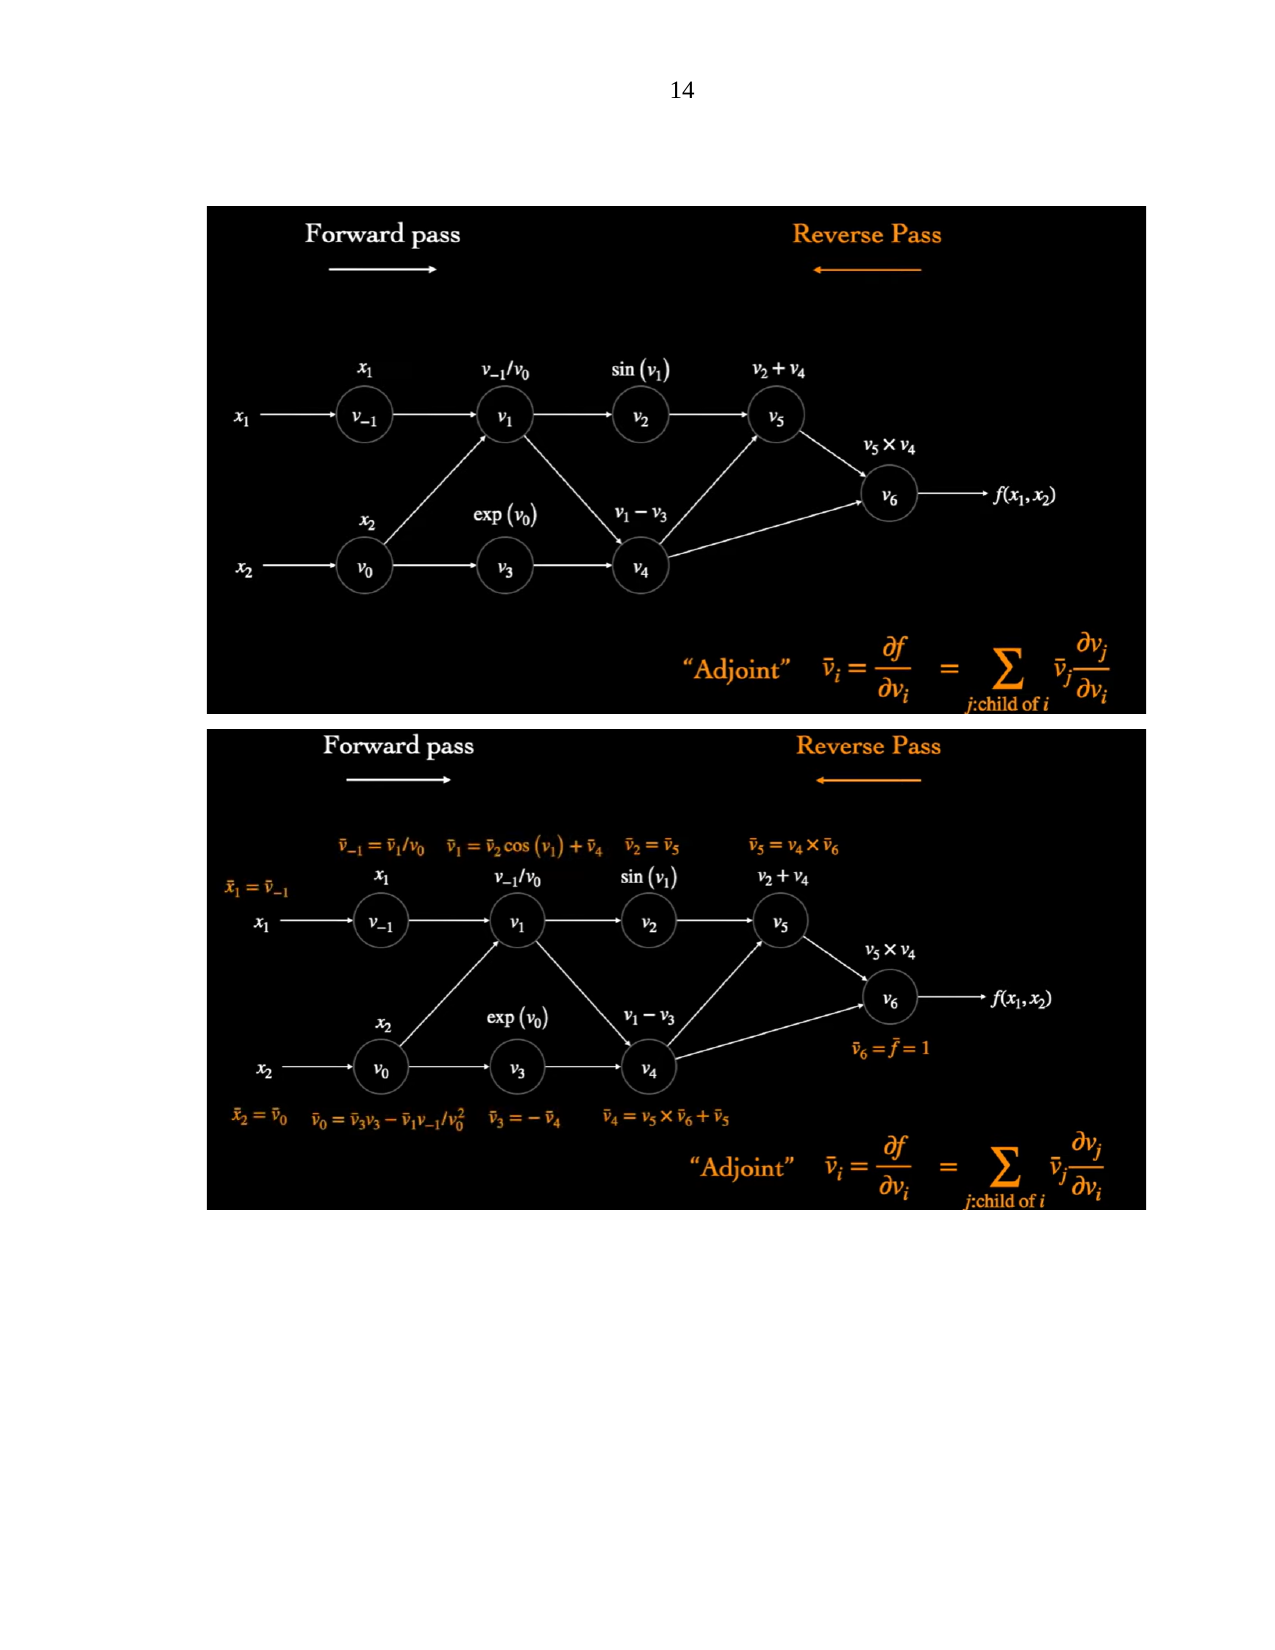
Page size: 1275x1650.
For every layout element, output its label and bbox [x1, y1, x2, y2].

picture [206, 206, 1147, 714]
picture [206, 729, 1147, 1210]
